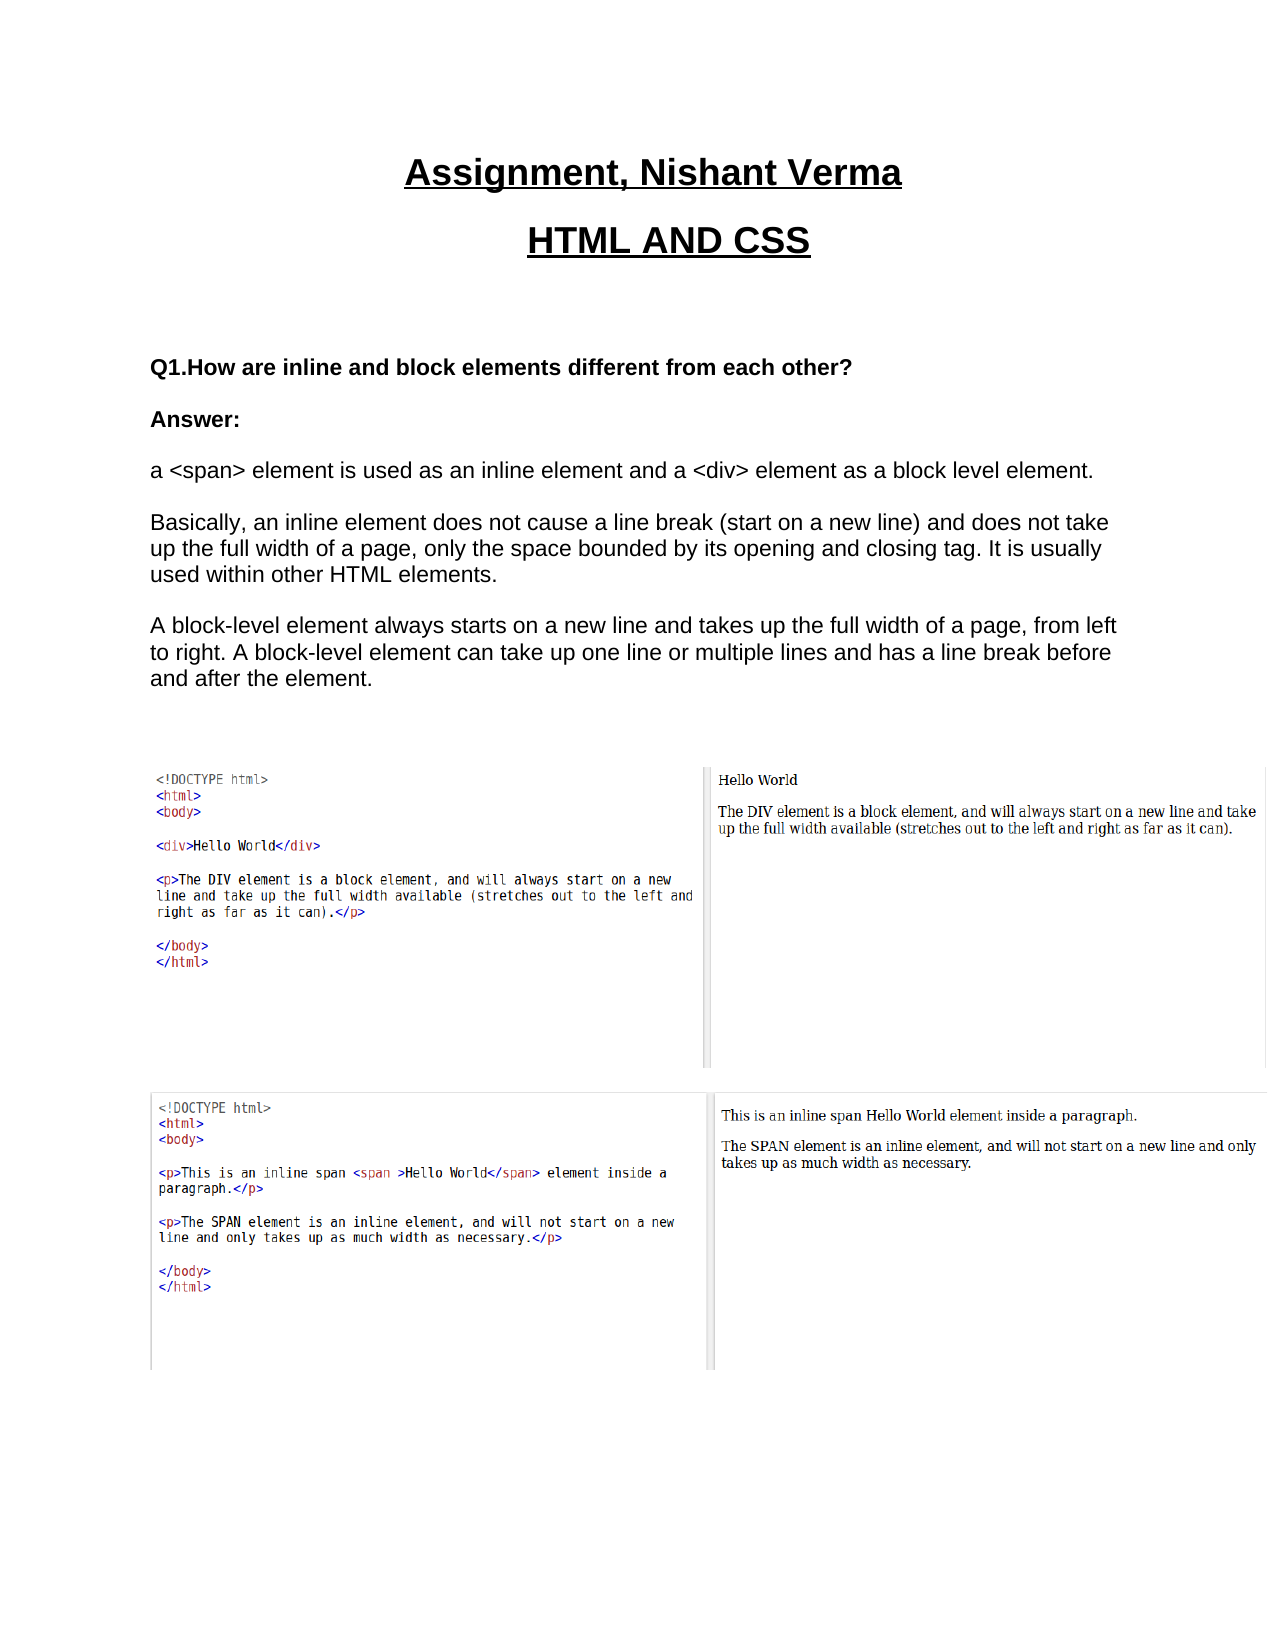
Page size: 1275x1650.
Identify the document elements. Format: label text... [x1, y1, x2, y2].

text Q1.How are inline and block elements different from each other? [150, 354, 1125, 381]
text Assignment, Nishant Verma [150, 150, 1125, 193]
text A block-level element always starts on a new line and takes up the full width of a page, from left to right. A block-level element can take up one line or multiple lines and has a line break before and after the element. [150, 612, 1125, 692]
text Answer: [150, 406, 1125, 432]
picture [150, 767, 1266, 1068]
text Basically, an inline element does not cause a line break (start on a new line) and does not take up the full width of a page, only the space bounded by its opening and closing tag. It is usually used within other HTML elements. [150, 508, 1125, 587]
text HTML AND CSS [150, 218, 1125, 261]
text a <span> element is used as an inline element and a <div> element as a block level element. [150, 457, 1125, 483]
picture [150, 1092, 1268, 1370]
